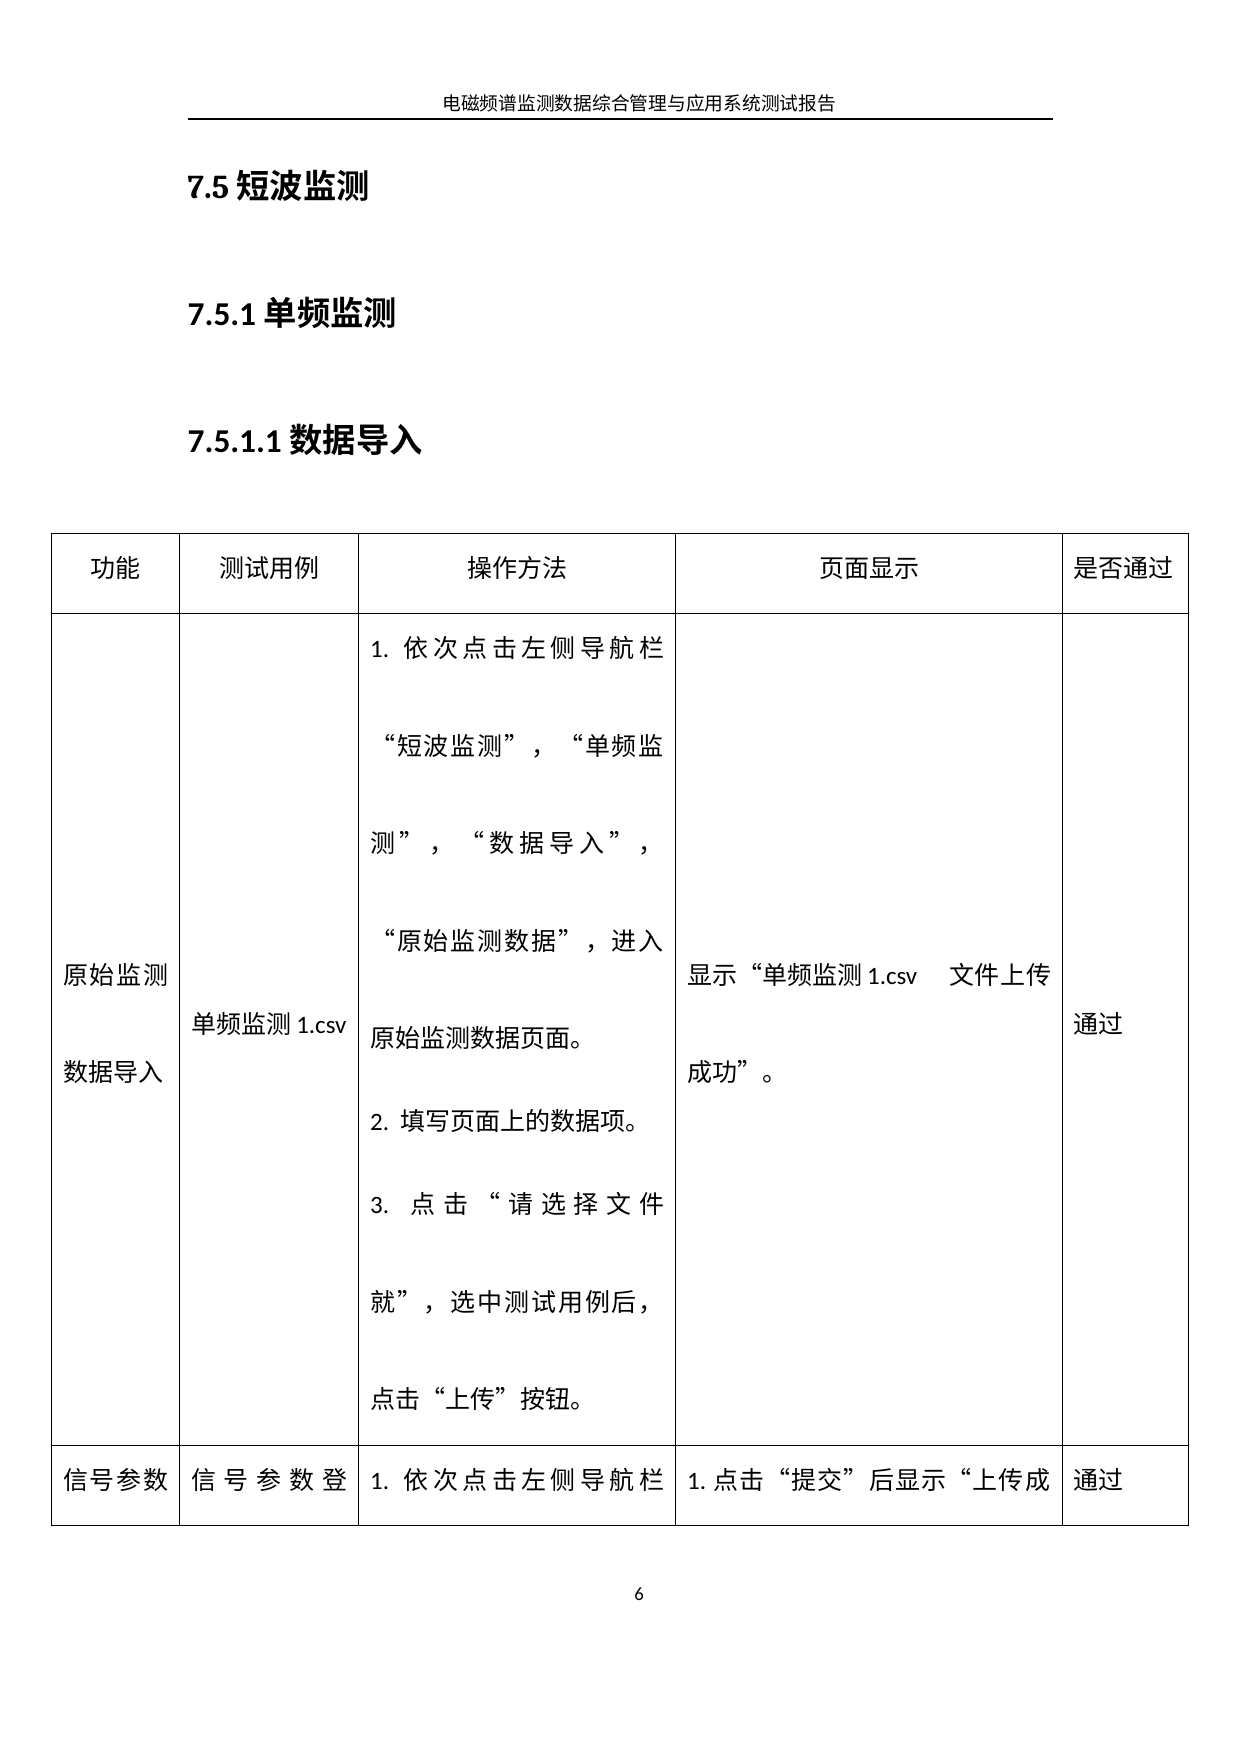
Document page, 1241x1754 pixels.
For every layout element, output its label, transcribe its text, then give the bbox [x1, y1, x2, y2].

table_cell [676, 1446, 1062, 1525]
table_cell 通过 [1063, 614, 1188, 1445]
table_cell 1. 依次点击左侧导航栏“短波监测”，“单频监测”，“数据导入”，“原始监测数据”，进入原始监测数据页面。 2. 填写页面上的数据项。 3. 点击“请选择文件就”，选中测试用例后，点击“上传”按钮。 [359, 614, 675, 1445]
subtitle 7.5.1 单频监测 [187, 278, 1053, 343]
table_cell 信号参数登记.xls中的数据 [180, 1446, 358, 1525]
table_header 功能 [52, 534, 179, 613]
table_header 操作方法 [359, 534, 675, 613]
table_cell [359, 1446, 675, 1525]
table_header 是否通过 [1063, 534, 1188, 613]
subtitle 7.5 短波监测 [187, 151, 1053, 216]
table_header 页面显示 [676, 534, 1062, 613]
table_cell 显示“单频监测1.csv 文件上传成功”。 [676, 614, 1062, 1445]
table_cell 单频监测1.csv [180, 614, 358, 1445]
table_cell 通过 [1063, 1446, 1188, 1525]
table_cell 信号参数登记导入-手动输入信息 [52, 1446, 179, 1525]
subtitle 7.5.1.1 数据导入 [187, 406, 1053, 471]
table_header 测试用例 [180, 534, 358, 613]
table_cell 原始监测数据导入 [52, 614, 179, 1445]
